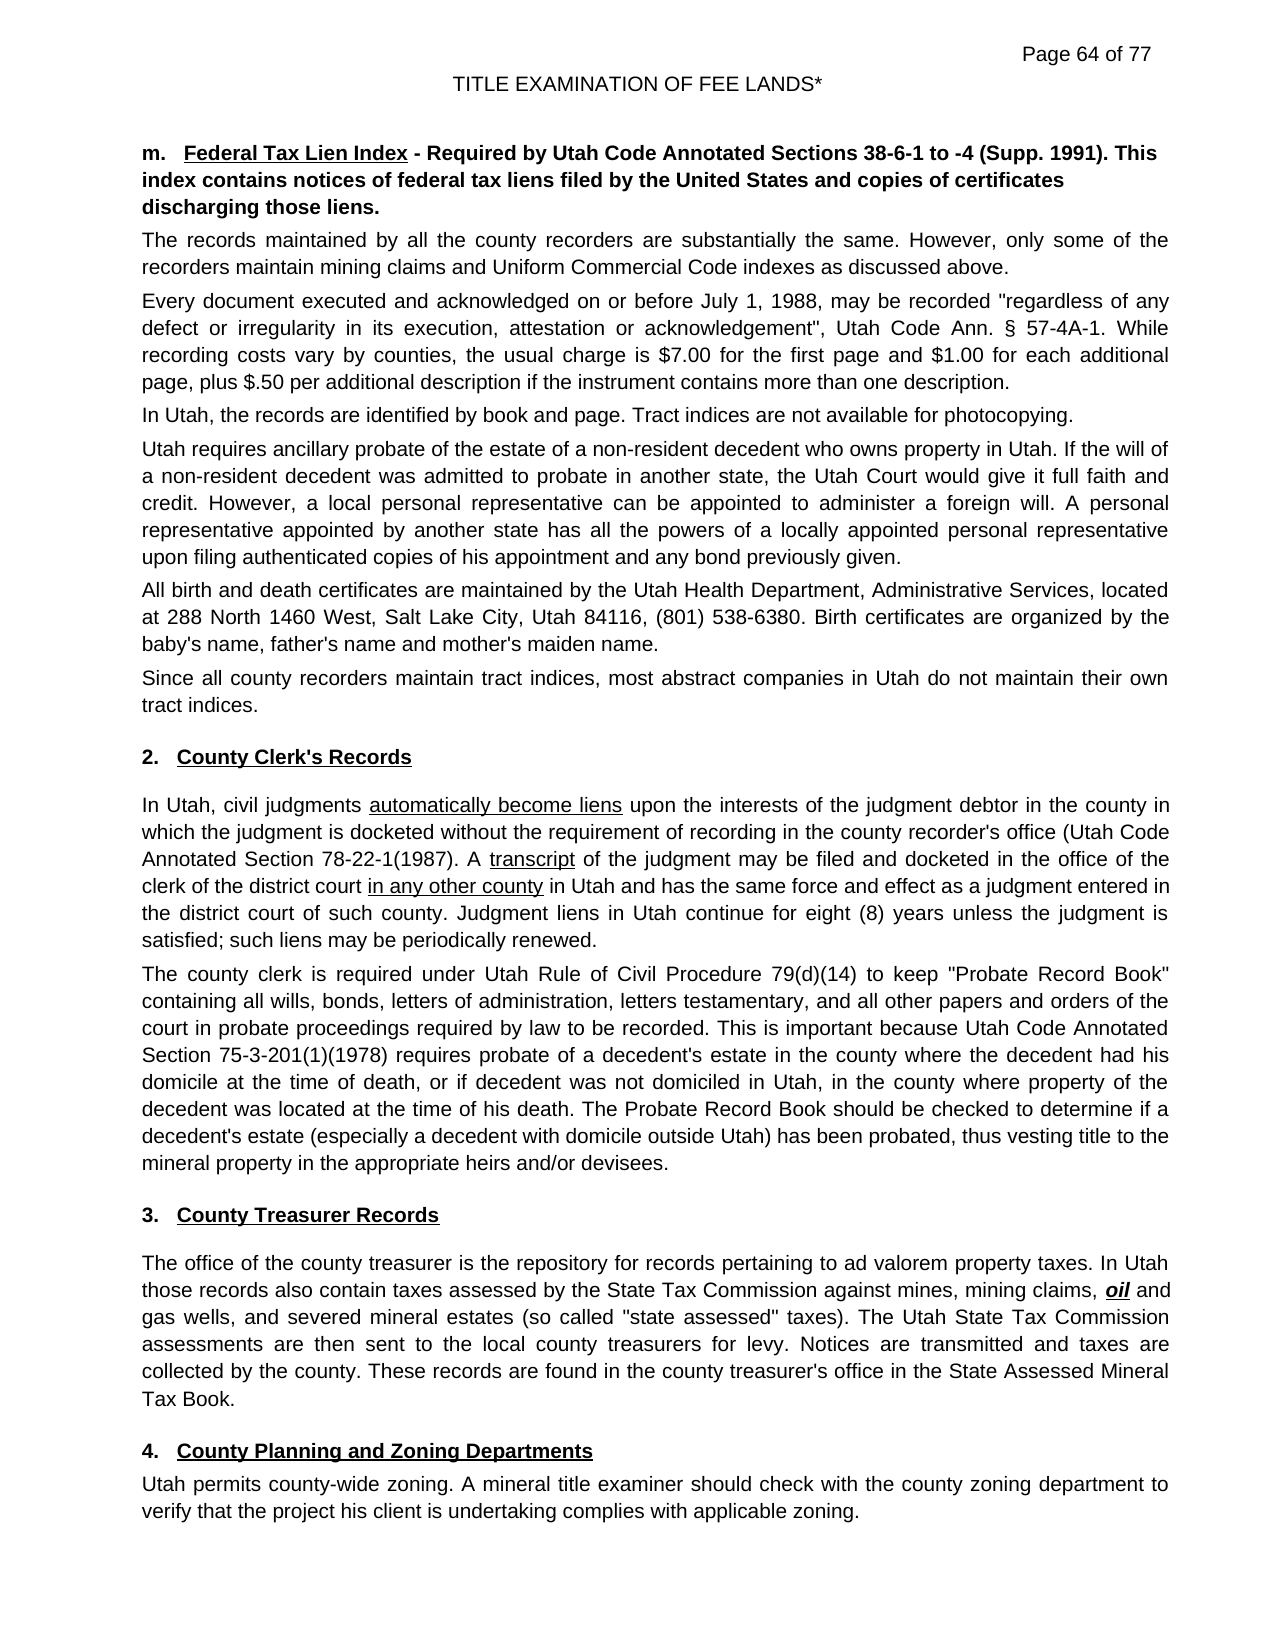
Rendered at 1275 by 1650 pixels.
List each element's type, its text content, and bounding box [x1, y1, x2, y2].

text In Utah, civil judgments automatically become liens upon the interests of the judgment debtor in the county in which the judgment is docketed without the requirement of recording in the county recorder's office (Utah Code Annotated Section 78-22-1(1987). A transcript of the judgment may be filed and docketed in the office of the clerk of the district court in any other county in Utah and has the same force and effect as a judgment entered in the district court of such county. Judgment liens in Utah continue for eight (8) years unless the judgment is satisfied; such liens may be periodically renewed. [142, 789, 1171, 952]
text 4. County Planning and Zoning Departments [142, 1435, 1171, 1462]
text The office of the county treasurer is the repository for records pertaining to ad valorem property taxes. In Utah those records also contain taxes assessed by the State Tax Commission against mines, mining claims, oil and gas wells, and severed mineral estates (so called "state assessed" taxes). The Utah State Tax Commission assessments are then sent to the local county treasurers for levy. Notices are transmitted and taxes are collected by the county. These records are found in the county treasurer's office in the State Assessed Mineral Tax Book. [142, 1248, 1171, 1410]
text The county clerk is required under Utah Rule of Civil Procedure 79(d)(14) to keep "Probate Record Book" containing all wills, bonds, letters of administration, letters testamentary, and all other papers and orders of the court in probate proceedings required by law to be recorded. This is important because Utah Code Annotated Section 75-3-201(1)(1978) requires probate of a decedent's estate in the county where the decedent had his domicile at the time of death, or if decedent was not domiciled in Utah, in the county where property of the decedent was located at the time of his death. The Probate Record Book should be checked to determine if a decedent's estate (especially a decedent with domicile outside Utah) has been probated, thus vesting title to the mineral property in the appropriate heirs and/or devisees. [142, 958, 1171, 1175]
text Utah permits county-wide zoning. A mineral title examiner should check with the county zoning department to verify that the project his client is undertaking complies with applicable zoning. [142, 1469, 1171, 1523]
text In Utah, the records are identified by book and page. Tract indices are not available for photocopying. [142, 400, 1171, 427]
text All birth and death certificates are maintained by the Utah Health Department, Administrative Services, located at 288 North 1460 West, Salt Lake City, Utah 84116, (801) 538-6380. Birth certificates are organized by the baby's name, father's name and mother's maiden name. [142, 575, 1171, 656]
text 3. County Treasurer Records [142, 1200, 1171, 1227]
text Every document executed and acknowledged on or before July 1, 1988, may be recorded "regardless of any defect or irregularity in its execution, attestation or acknowledgement", Utah Code Ann. § 57-4A-1. While recording costs vary by counties, the usual charge is $7.00 for the first page and $1.00 for each additional page, plus $.50 per additional description if the instrument contains more than one description. [142, 285, 1171, 394]
text 2. County Clerk's Records [142, 742, 1171, 769]
text m. Federal Tax Lien Index - Required by Utah Code Annotated Sections 38-6-1 to -4 (Supp. 1991). This index contains notices of federal tax liens filed by the United States and copies of certificates discharging those liens. [142, 137, 1171, 219]
text The records maintained by all the county recorders are substantially the same. However, only some of the recorders maintain mining claims and Uniform Commercial Code indexes as discussed above. [142, 225, 1171, 279]
text Since all county recorders maintain tract indices, most abstract companies in Utah do not maintain their own tract indices. [142, 662, 1171, 717]
text Utah requires ancillary probate of the estate of a non-resident decedent who owns property in Utah. If the will of a non-resident decedent was admitted to probate in another state, the Utah Court would give it full faith and credit. However, a local personal representative can be appointed to administer a foreign will. A personal representative appointed by another state has all the powers of a locally appointed personal representative upon filing authenticated copies of his appointment and any bond previously given. [142, 433, 1171, 569]
